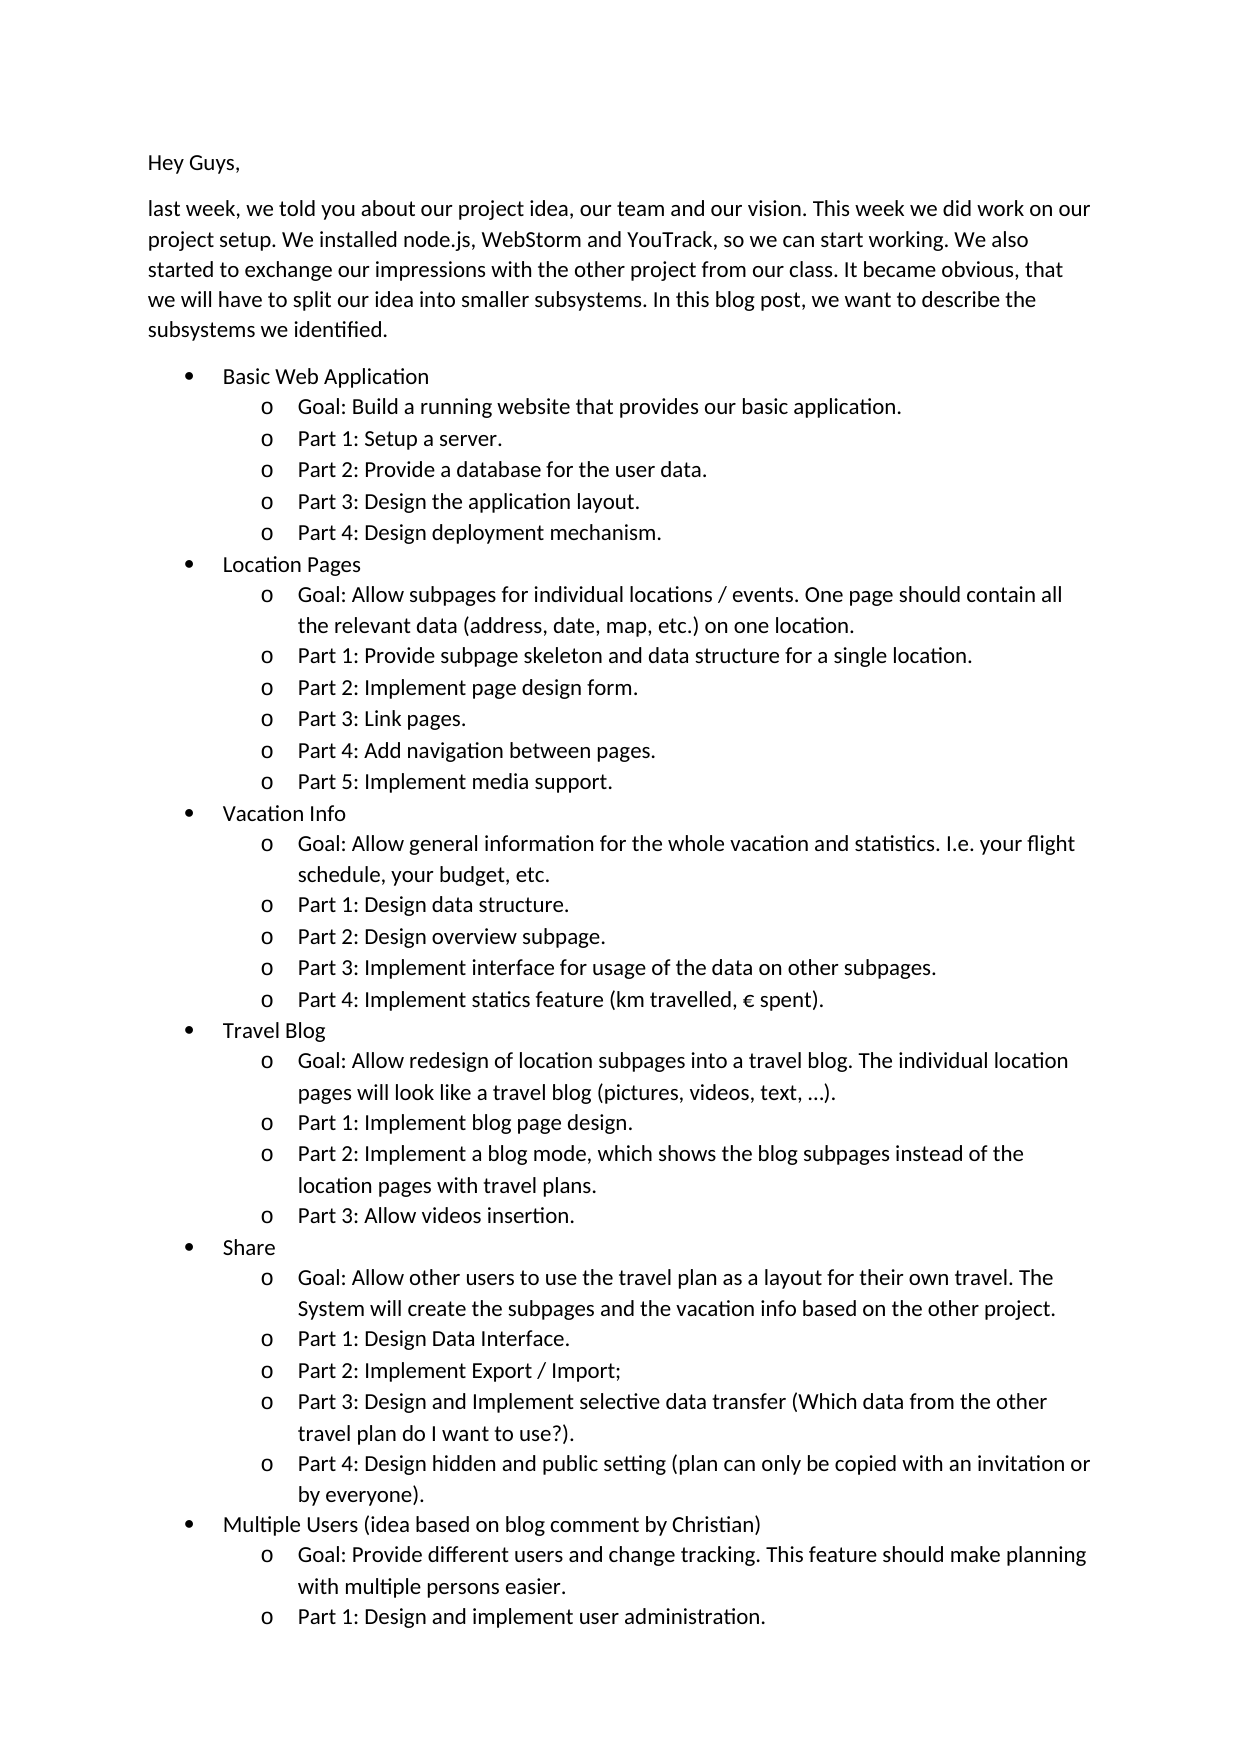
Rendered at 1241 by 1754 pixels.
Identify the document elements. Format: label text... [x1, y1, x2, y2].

list Goal: Provide different users and change tracking. This feature should make planning with multiple persons easier. [260, 1541, 1093, 1600]
list Part 3: Implement interface for usage of the data on other subpages. [260, 953, 1093, 983]
list Part 2: Implement Export / Import; [260, 1356, 1093, 1385]
list Part 1: Design Data Interface. [260, 1324, 1093, 1353]
text Hey Guys, [148, 148, 1093, 176]
text last week, we told you about our project idea, our team and our vision. This week we did work on our project setup. We installed node.js, WebStorm and YouTrack, so we can start working. We also started to exchange our impressions with the other project from our class. It became obvious, that we will have to split our idea into smaller subsystems. In this blog post, we want to describe the subsystems we identified. [148, 194, 1093, 343]
list Vacation Info [185, 799, 1093, 827]
list Part 4: Add navigation between pages. [260, 736, 1093, 765]
list Part 2: Provide a database for the user data. [260, 455, 1093, 484]
list Multiple Users (idea based on blog comment by Christian) [185, 1510, 1093, 1538]
list Share [185, 1233, 1093, 1261]
list Part 5: Implement media support. [260, 767, 1093, 796]
list Part 2: Design overview subpage. [260, 922, 1093, 951]
list Part 3: Allow videos insertion. [260, 1201, 1093, 1230]
list Part 4: Design hidden and public setting (plan can only be copied with an invitation or by everyone). [260, 1449, 1093, 1508]
list Part 3: Link pages. [260, 704, 1093, 733]
list Goal: Allow other users to use the travel plan as a layout for their own travel. The System will create the subpages and the vacation info based on the other project. [260, 1263, 1093, 1322]
list Part 1: Provide subpage skeleton and data structure for a single location. [260, 641, 1093, 671]
list Goal: Allow subpages for individual locations / events. One page should contain all the relevant data (address, date, map, etc.) on one location. [260, 580, 1093, 639]
list Part 1: Implement blog page design. [260, 1108, 1093, 1137]
list Goal: Allow redesign of location subpages into a travel blog. The individual location pages will look like a travel blog (pictures, videos, text, …). [260, 1047, 1093, 1106]
list Part 1: Design and implement user administration. [260, 1602, 1093, 1631]
list Part 3: Design the application layout. [260, 487, 1093, 516]
list Part 1: Setup a server. [260, 424, 1093, 453]
list Part 4: Design deployment mechanism. [260, 518, 1093, 547]
list Part 2: Implement page design form. [260, 673, 1093, 702]
list Travel Blog [185, 1016, 1093, 1044]
list Basic Web Application [185, 362, 1093, 390]
list Part 4: Implement statics feature (km travelled, € spent). [260, 985, 1093, 1014]
list Part 2: Implement a blog mode, which shows the blog subpages instead of the location pages with travel plans. [260, 1139, 1093, 1199]
list Goal: Allow general information for the whole vacation and statistics. I.e. your flight schedule, your budget, etc. [260, 829, 1093, 888]
list Goal: Build a running website that provides our basic application. [260, 392, 1093, 422]
list Part 1: Design data structure. [260, 891, 1093, 920]
list Part 3: Design and Implement selective data transfer (Which data from the other travel plan do I want to use?). [260, 1387, 1093, 1447]
list Location Pages [185, 550, 1093, 578]
